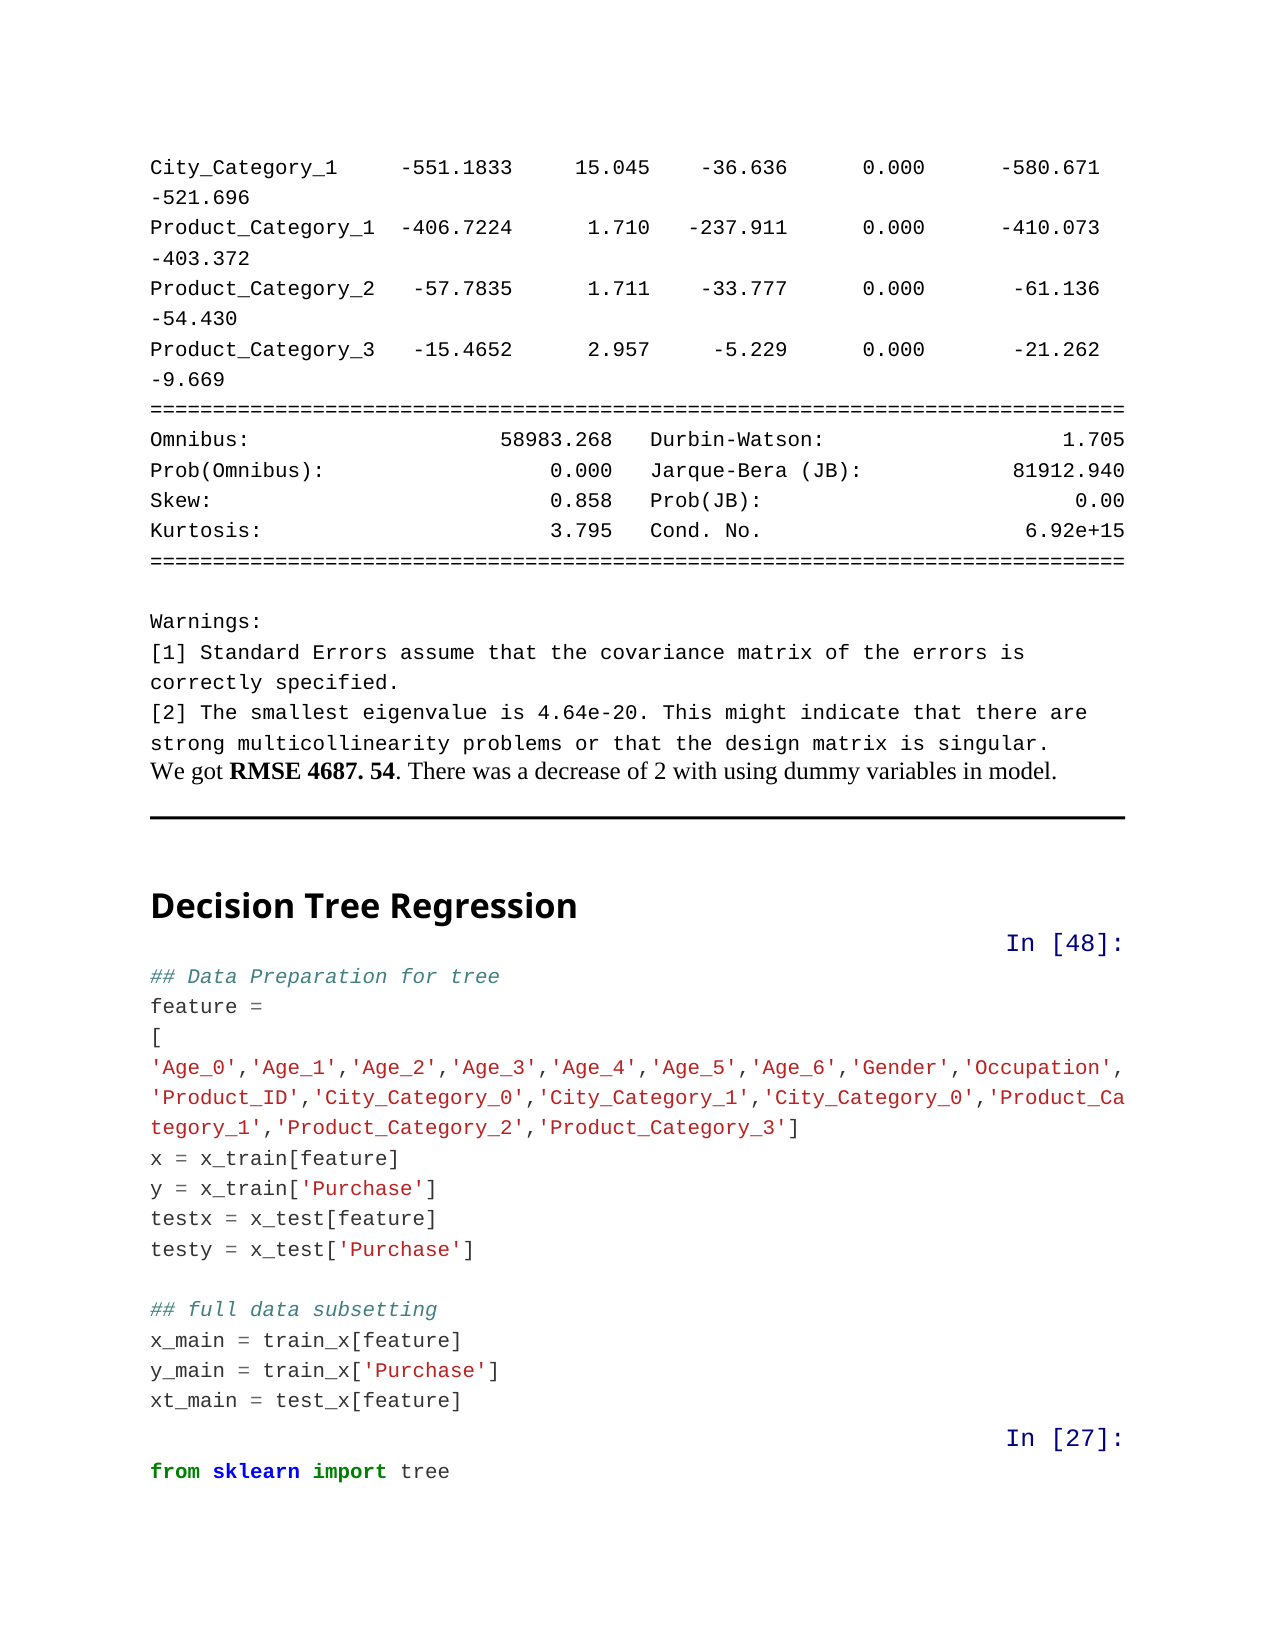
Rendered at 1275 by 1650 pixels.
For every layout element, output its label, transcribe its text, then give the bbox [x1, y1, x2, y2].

text Product_Category_1 -406.7224 1.710 -237.911 0.000 -410.073 -403.372 [150, 211, 1125, 271]
text ============================================================================== [150, 544, 1125, 574]
text Decision Tree Regression [150, 882, 1125, 929]
text strong multicollinearity problems or that the design matrix is singular. [150, 726, 1125, 756]
text xt_main = test_x[feature] [150, 1383, 1125, 1414]
text City_Category_1 -551.1833 15.045 -36.636 0.000 -580.671 -521.696 [150, 150, 1125, 211]
text Product_Category_3 -15.4652 2.957 -5.229 0.000 -21.262 -9.669 [150, 332, 1125, 392]
text x = x_train[feature] [150, 1141, 1125, 1171]
text In [27]: [150, 1424, 1125, 1454]
text y = x_train['Purchase'] [150, 1171, 1125, 1202]
text Skew: 0.858 Prob(JB): 0.00 [150, 483, 1125, 514]
text Kurtosis: 3.795 Cond. No. 6.92e+15 [150, 514, 1125, 544]
text Prob(Omnibus): 0.000 Jarque-Bera (JB): 81912.940 [150, 453, 1125, 483]
text Product_Category_2 -57.7835 1.711 -33.777 0.000 -61.136 -54.430 [150, 271, 1125, 332]
text testy = x_test['Purchase'] [150, 1232, 1125, 1262]
text ============================================================================== [150, 392, 1125, 423]
text [1] Standard Errors assume that the covariance matrix of the errors is correctly specified. [150, 635, 1125, 696]
text ## full data subsetting [150, 1293, 1125, 1323]
text [2] The smallest eigenvalue is 4.64e-20. This might indicate that there are [150, 696, 1125, 726]
text Omnibus: 58983.268 Durbin-Watson: 1.705 [150, 423, 1125, 453]
text from sklearn import tree [150, 1454, 1125, 1484]
text y_main = train_x['Purchase'] [150, 1353, 1125, 1383]
text Warnings: [150, 605, 1125, 635]
text x_main = train_x[feature] [150, 1323, 1125, 1353]
text testx = x_test[feature] [150, 1202, 1125, 1232]
text ## Data Preparation for tree [150, 959, 1125, 989]
text feature = ['Age_0','Age_1','Age_2','Age_3','Age_4','Age_5','Age_6','Gender','Occupation','Product_ID','City_Category_0','City_Category_1','City_Category_0','Product_Category_1','Product_Category_2','Product_Category_3'] [150, 989, 1125, 1141]
text In [48]: [150, 929, 1125, 959]
text We got RMSE 4687. 54. There was a decrease of 2 with using dummy variables in model. [150, 756, 1125, 785]
